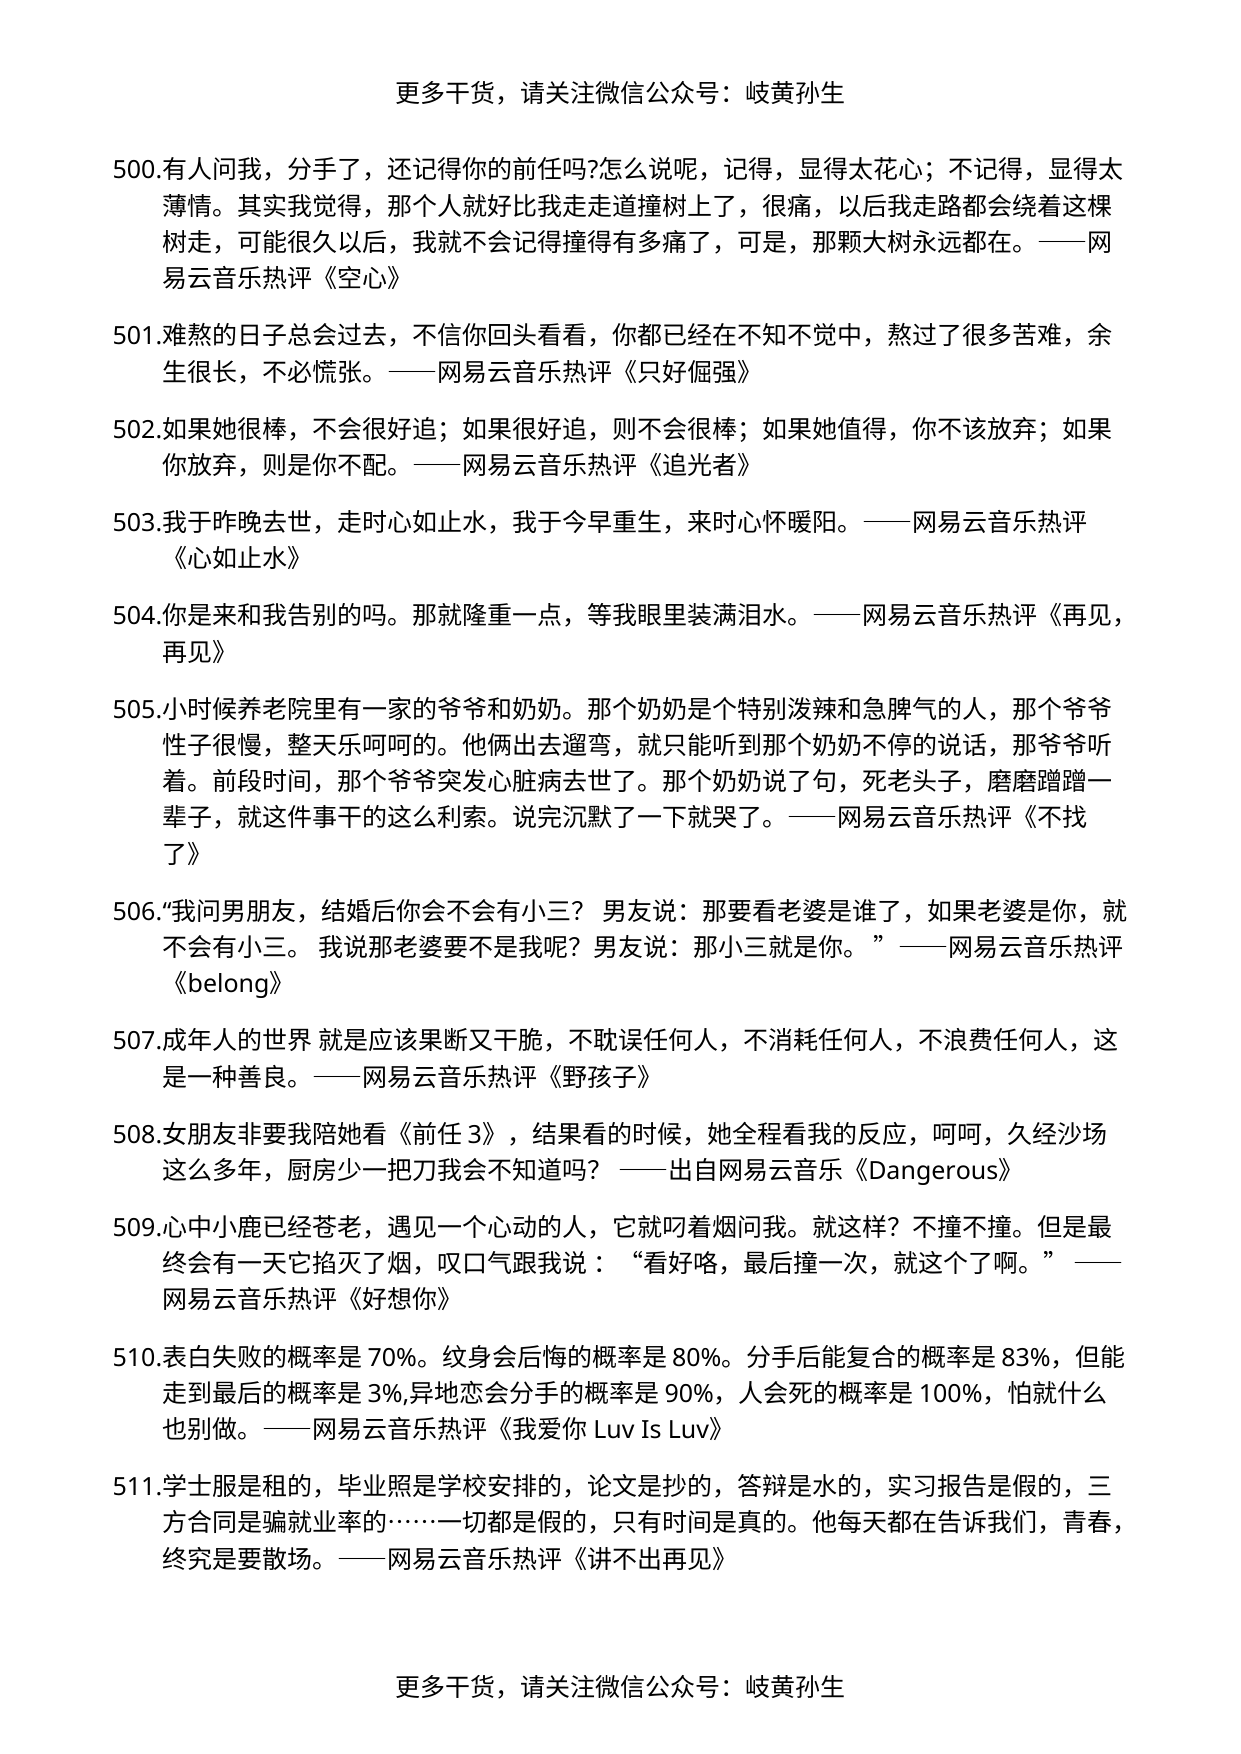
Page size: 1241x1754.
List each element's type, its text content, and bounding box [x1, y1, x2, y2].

list 学士服是租的，毕业照是学校安排的，论文是抄的，答辩是水的，实习报告是假的，三方合同是骗就业率的……一切都是假的，只有时间是真的。他每天都在告诉我们，青春，终究是要散场。——网易云音乐热评《讲不出再见》 [112, 1467, 1128, 1575]
list 有人问我，分手了，还记得你的前任吗?怎么说呢，记得，显得太花心；不记得，显得太薄情。其实我觉得，那个人就好比我走走道撞树上了，很痛，以后我走路都会绕着这棵树走，可能很久以后，我就不会记得撞得有多痛了，可是，那颗大树永远都在。——网易云音乐热评《空心》 [112, 150, 1128, 295]
list 表白失败的概率是70%。纹身会后悔的概率是80%。分手后能复合的概率是83%，但能走到最后的概率是3%,异地恋会分手的概率是90%，人会死的概率是100%，怕就什么也别做。——网易云音乐热评《我爱你 Luv Is Luv》 [112, 1337, 1128, 1446]
list 你是来和我告别的吗。那就隆重一点，等我眼里装满泪水。——网易云音乐热评《再见，再见》 [112, 596, 1128, 668]
list 成年人的世界 就是应该果断又干脆，不耽误任何人，不消耗任何人，不浪费任何人，这是一种善良。——网易云音乐热评《野孩子》 [112, 1021, 1128, 1093]
list 心中小鹿已经苍老，遇见一个心动的人，它就叼着烟问我。就这样？不撞不撞。但是最终会有一天它掐灭了烟，叹口气跟我说 ：“看好咯，最后撞一次，就这个了啊。” ——网易云音乐热评《好想你》 [112, 1207, 1128, 1316]
list “我问男朋友，结婚后你会不会有小三？ 男友说：那要看老婆是谁了，如果老婆是你，就不会有小三。 我说那老婆要不是我呢？男友说：那小三就是你。 ”——网易云音乐热评《belong》 [112, 891, 1128, 1000]
list 难熬的日子总会过去，不信你回头看看，你都已经在不知不觉中，熬过了很多苦难，余生很长，不必慌张。——网易云音乐热评《只好倔强》 [112, 316, 1128, 388]
list 如果她很棒，不会很好追；如果很好追，则不会很棒；如果她值得，你不该放弃；如果你放弃，则是你不配。——网易云音乐热评《追光者》 [112, 409, 1128, 482]
list 我于昨晚去世，走时心如止水，我于今早重生，来时心怀暖阳。——网易云音乐热评《心如止水》 [112, 502, 1128, 575]
list 小时候养老院里有一家的爷爷和奶奶。那个奶奶是个特别泼辣和急脾气的人，那个爷爷性子很慢，整天乐呵呵的。他俩出去遛弯，就只能听到那个奶奶不停的说话，那爷爷听着。前段时间，那个爷爷突发心脏病去世了。那个奶奶说了句，死老头子，磨磨蹭蹭一辈子，就这件事干的这么利索。说完沉默了一下就哭了。——网易云音乐热评《不找了》 [112, 689, 1128, 870]
list 女朋友非要我陪她看《前任3》，结果看的时候，她全程看我的反应，呵呵，久经沙场这么多年，厨房少一把刀我会不知道吗？ ——出自网易云音乐《Dangerous》 [112, 1114, 1128, 1187]
